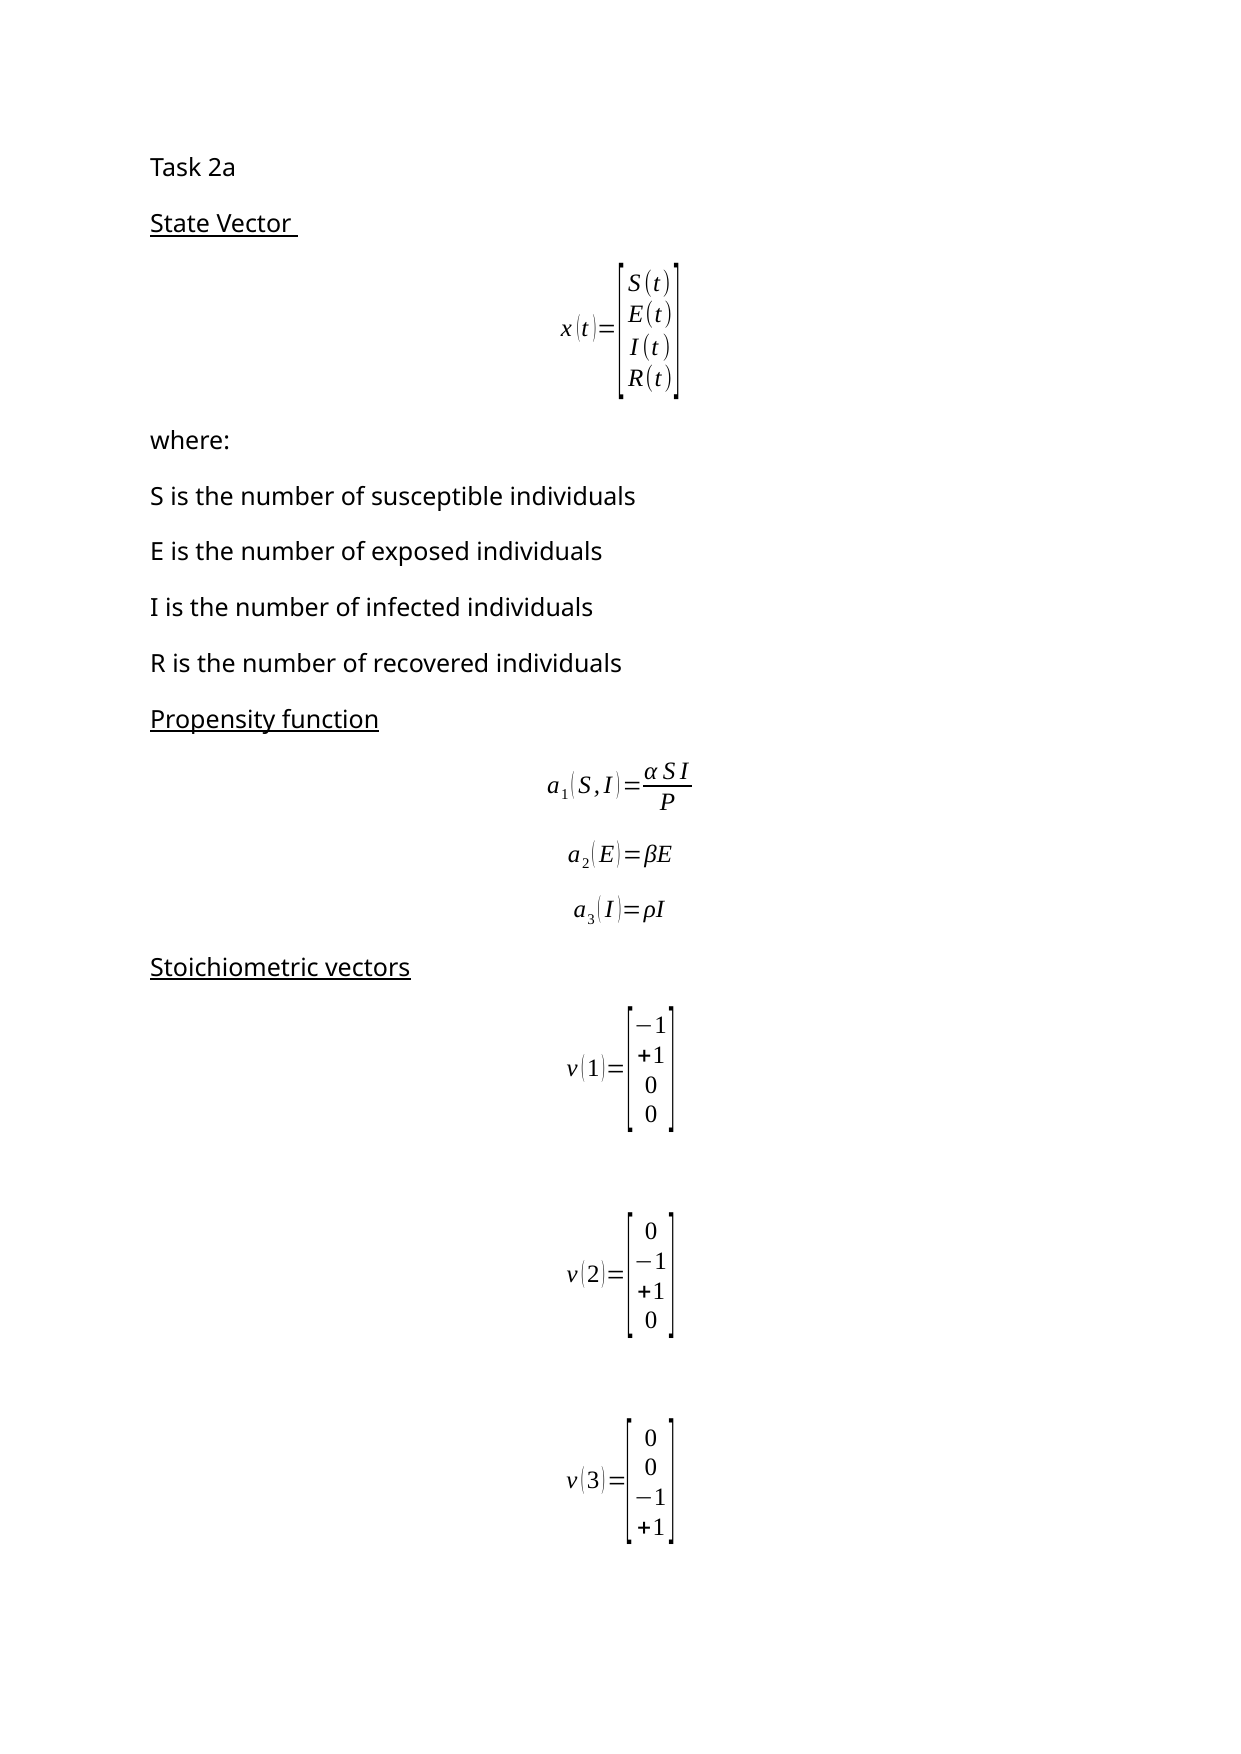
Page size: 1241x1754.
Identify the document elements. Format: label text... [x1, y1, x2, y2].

text Stoichiometric vectors [150, 950, 1090, 984]
text Propensity function [150, 701, 1090, 736]
text State Vector [150, 206, 1090, 240]
text I is the number of infected individuals [150, 590, 1090, 624]
text E is the number of exposed individuals [150, 534, 1090, 568]
text Task 2a [150, 150, 1090, 184]
text where: [150, 422, 1090, 456]
text R is the number of recovered individuals [150, 646, 1090, 680]
text S is the number of susceptible individuals [150, 478, 1090, 512]
